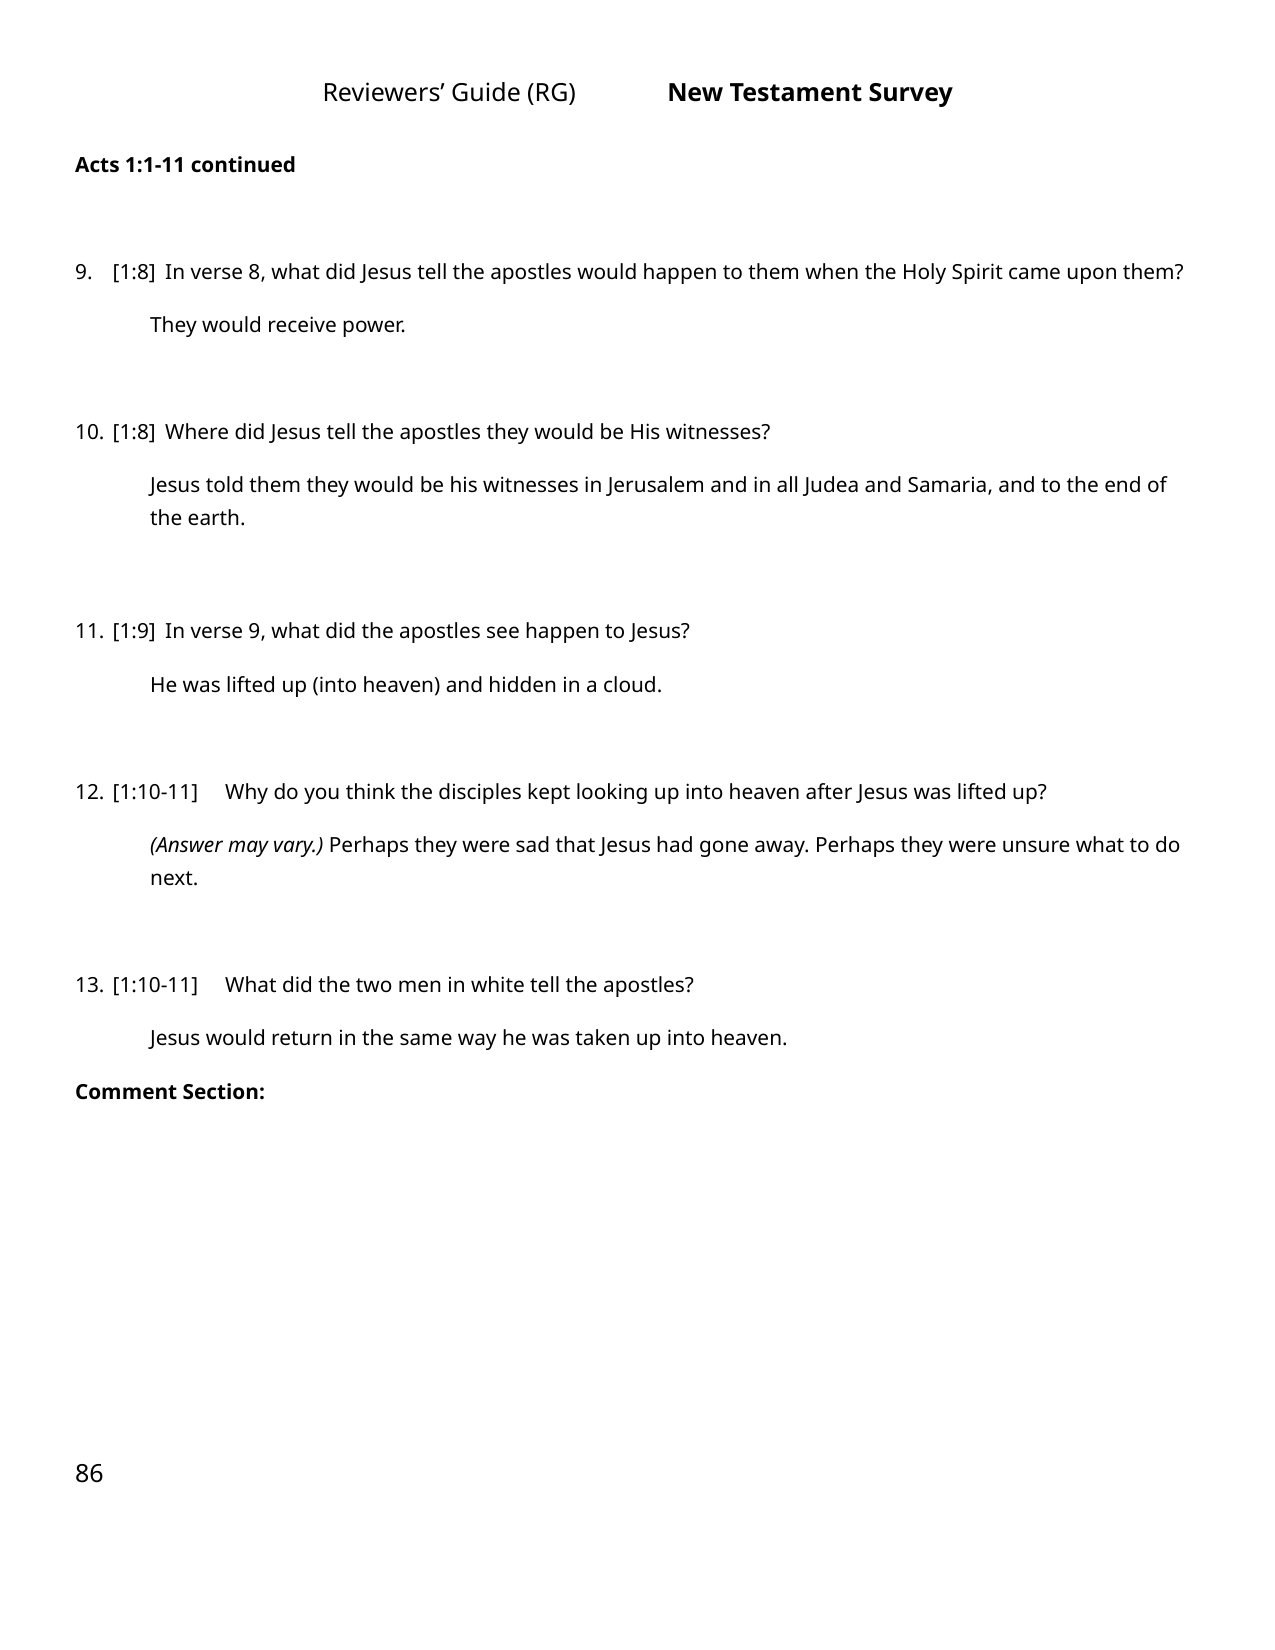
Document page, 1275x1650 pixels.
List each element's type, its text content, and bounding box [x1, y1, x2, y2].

text Acts 1:1-11 continued [75, 150, 1200, 178]
text Jesus would return in the same way he was taken up into heaven. [150, 1023, 1200, 1052]
list [1:8] In verse 8, what did Jesus tell the apostles would happen to them when the Holy Spirit came upon them? [75, 257, 1200, 285]
list [1:9] In verse 9, what did the apostles see happen to Jesus? [75, 617, 1200, 645]
list [1:8] Where did Jesus tell the apostles they would be His witnesses? [75, 417, 1200, 446]
text (Answer may vary.) Perhaps they were sad that Jesus had gone away. Perhaps they were unsure what to do next. [150, 830, 1200, 891]
text He was lifted up (into heaven) and hidden in a cloud. [150, 670, 1200, 698]
list [1:10-11] What did the two men in white tell the apostles? [75, 970, 1200, 998]
text Comment Section: [75, 1077, 1200, 1105]
list [1:10-11] Why do you think the disciples kept looking up into heaven after Jesus was lifted up? [75, 777, 1200, 805]
text They would receive power. [150, 310, 1200, 339]
text Jesus told them they would be his witnesses in Jerusalem and in all Judea and Samaria, and to the end of the earth. [150, 471, 1200, 532]
